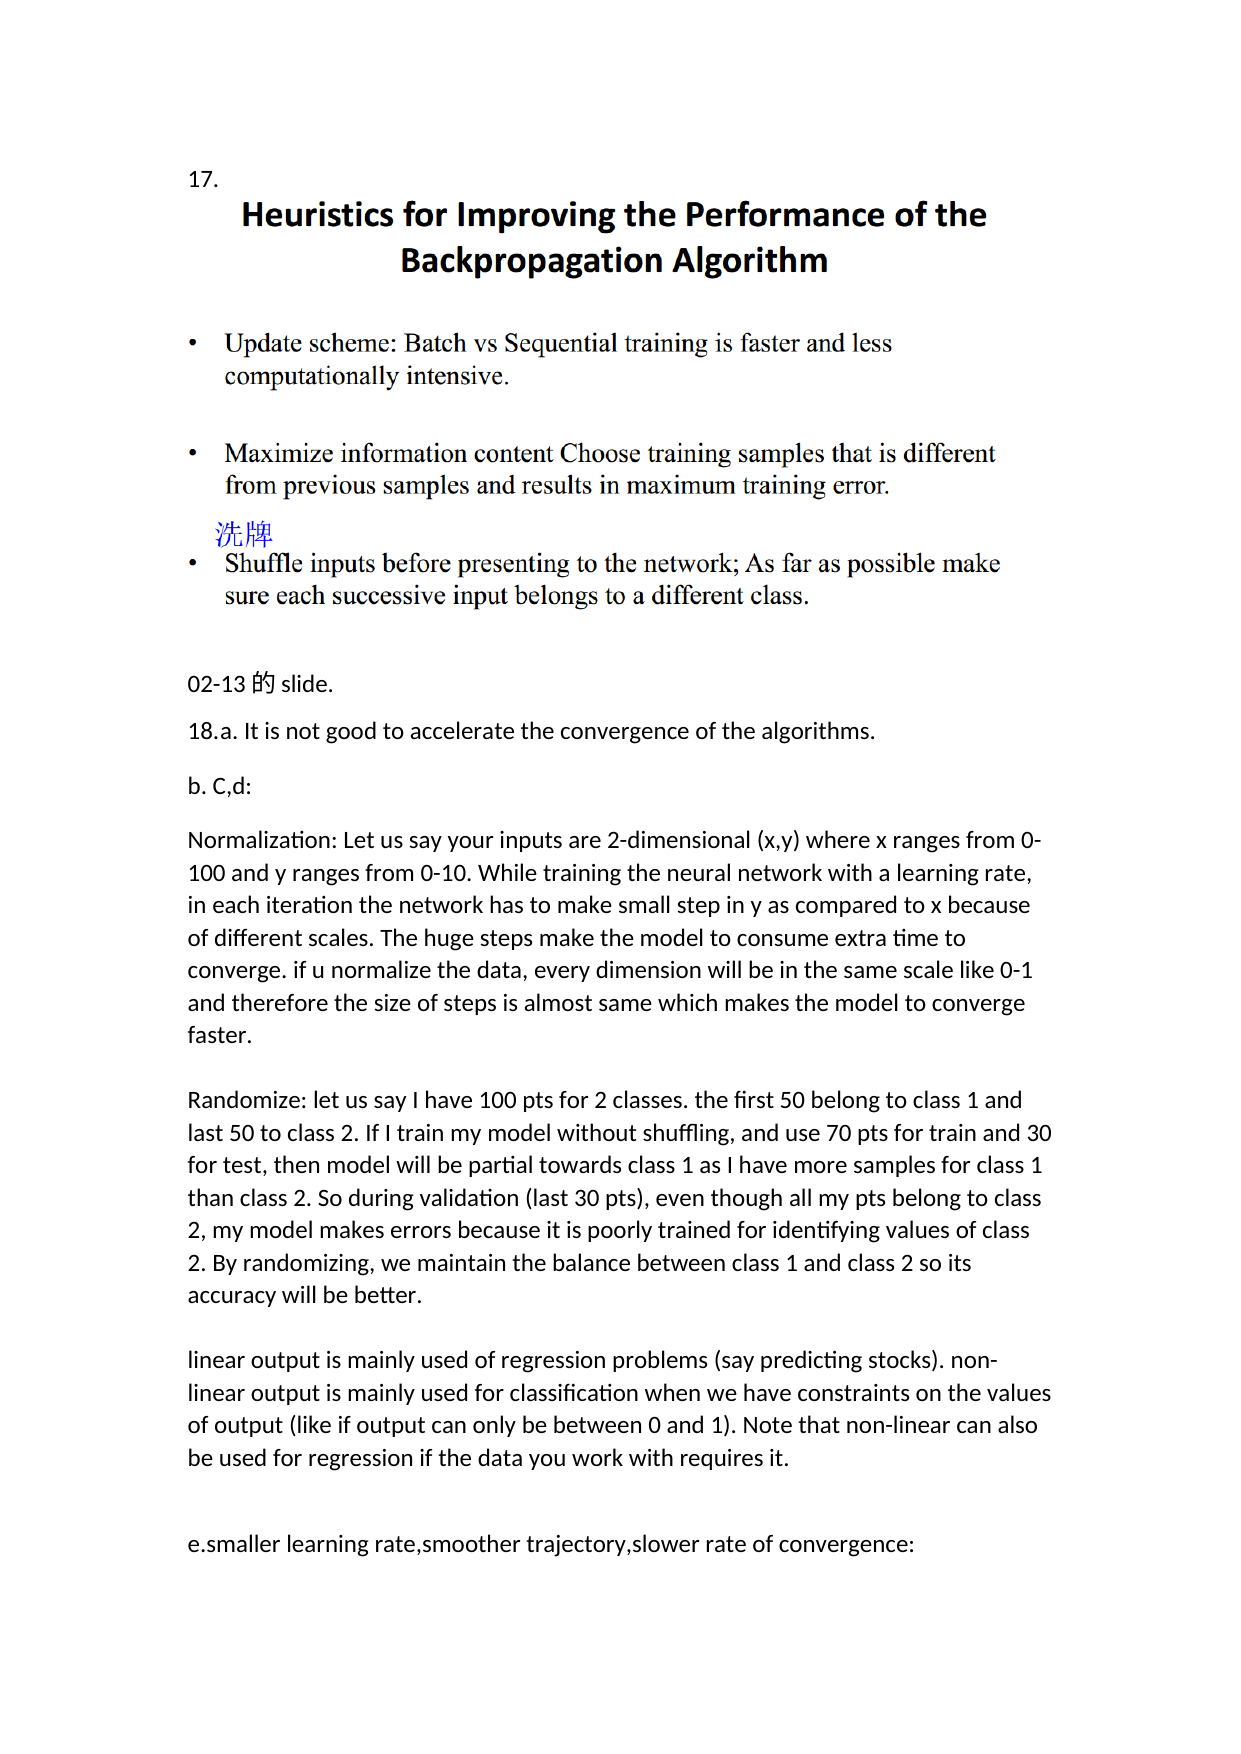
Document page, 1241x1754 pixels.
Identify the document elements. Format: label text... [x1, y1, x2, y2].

list e.smaller learning rate,smoother trajectory,slower rate of convergence: [187, 1528, 1053, 1560]
picture [187, 194, 1053, 620]
list 02-13的slide. [187, 620, 1053, 714]
text Normalization: Let us say your inputs are 2-dimensional (x,y) where x ranges from 0-100 and y ranges from 0-10. While training the neural network with a learning rate, in each iteration the network has to make small step in y as compared to x because of different scales. The huge steps make the model to consume extra time to converge. if u normalize the data, every dimension will be in the same scale like 0-1 and therefore the size of steps is almost same which makes the model to converge faster. [187, 823, 1053, 1051]
text linear output is mainly used of regression problems (say predicting stocks). non-linear output is mainly used for classification when we have constraints on the values of output (like if output can only be between 0 and 1). Note that non-linear can also be used for regression if the data you work with requires it. [187, 1343, 1053, 1473]
list 02-13的slide. [187, 162, 1053, 194]
list a. It is not good to accelerate the convergence of the algorithms. [187, 714, 1053, 747]
list b. C,d: [187, 769, 1053, 801]
text Randomize: let us say I have 100 pts for 2 classes. the first 50 belong to class 1 and last 50 to class 2. If I train my model without shuffling, and use 70 pts for train and 30 for test, then model will be partial towards class 1 as I have more samples for class 1 than class 2. So during validation (last 30 pts), even though all my pts belong to class 2, my model makes errors because it is poorly trained for identifying values of class 2. By randomizing, we maintain the balance between class 1 and class 2 so its accuracy will be better. [187, 1083, 1053, 1311]
